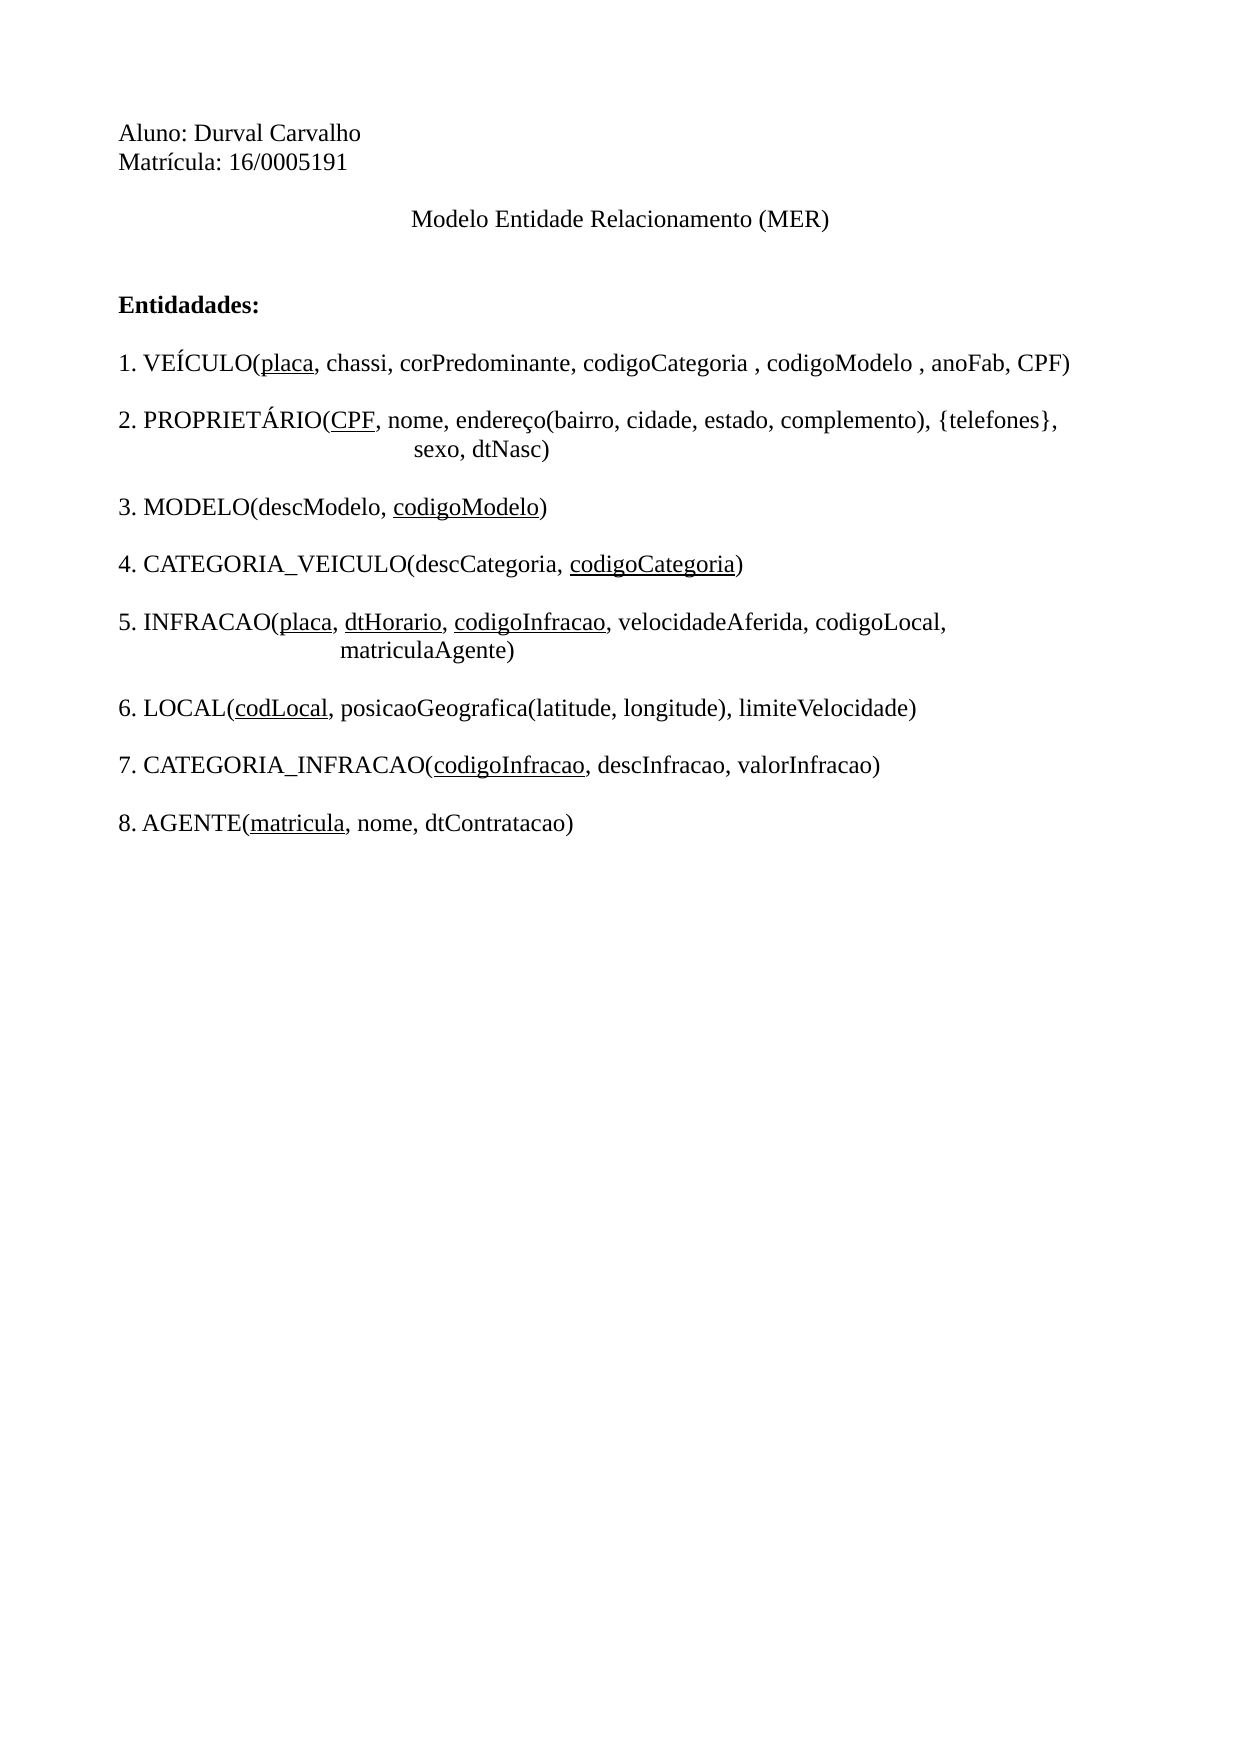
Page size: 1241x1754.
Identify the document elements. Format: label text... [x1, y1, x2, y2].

text Entidadades: [118, 291, 1122, 319]
text 4. CATEGORIA_VEICULO(descCategoria, codigoCategoria) [118, 549, 1122, 578]
text 7. CATEGORIA_INFRACAO(codigoInfracao, descInfracao, valorInfracao) [118, 751, 1122, 779]
text 1. VEÍCULO(placa, chassi, corPredominante, codigoCategoria , codigoModelo , anoFab, CPF) [118, 348, 1122, 377]
text 6. LOCAL(codLocal, posicaoGeografica(latitude, longitude), limiteVelocidade) [118, 693, 1122, 722]
text sexo, dtNasc) [118, 434, 1122, 463]
text Aluno: Durval Carvalho [118, 118, 1122, 147]
text 8. AGENTE(matricula, nome, dtContratacao) [118, 808, 1122, 837]
text 5. INFRACAO(placa, dtHorario, codigoInfracao, velocidadeAferida, codigoLocal, matriculaAgente) [118, 607, 1122, 664]
text Modelo Entidade Relacionamento (MER) [118, 204, 1122, 233]
text 3. MODELO(descModelo, codigoModelo) [118, 492, 1122, 521]
text Matrícula: 16/0005191 [118, 147, 1122, 176]
text 2. PROPRIETÁRIO(CPF, nome, endereço(bairro, cidade, estado, complemento), {telefones}, [118, 406, 1122, 434]
